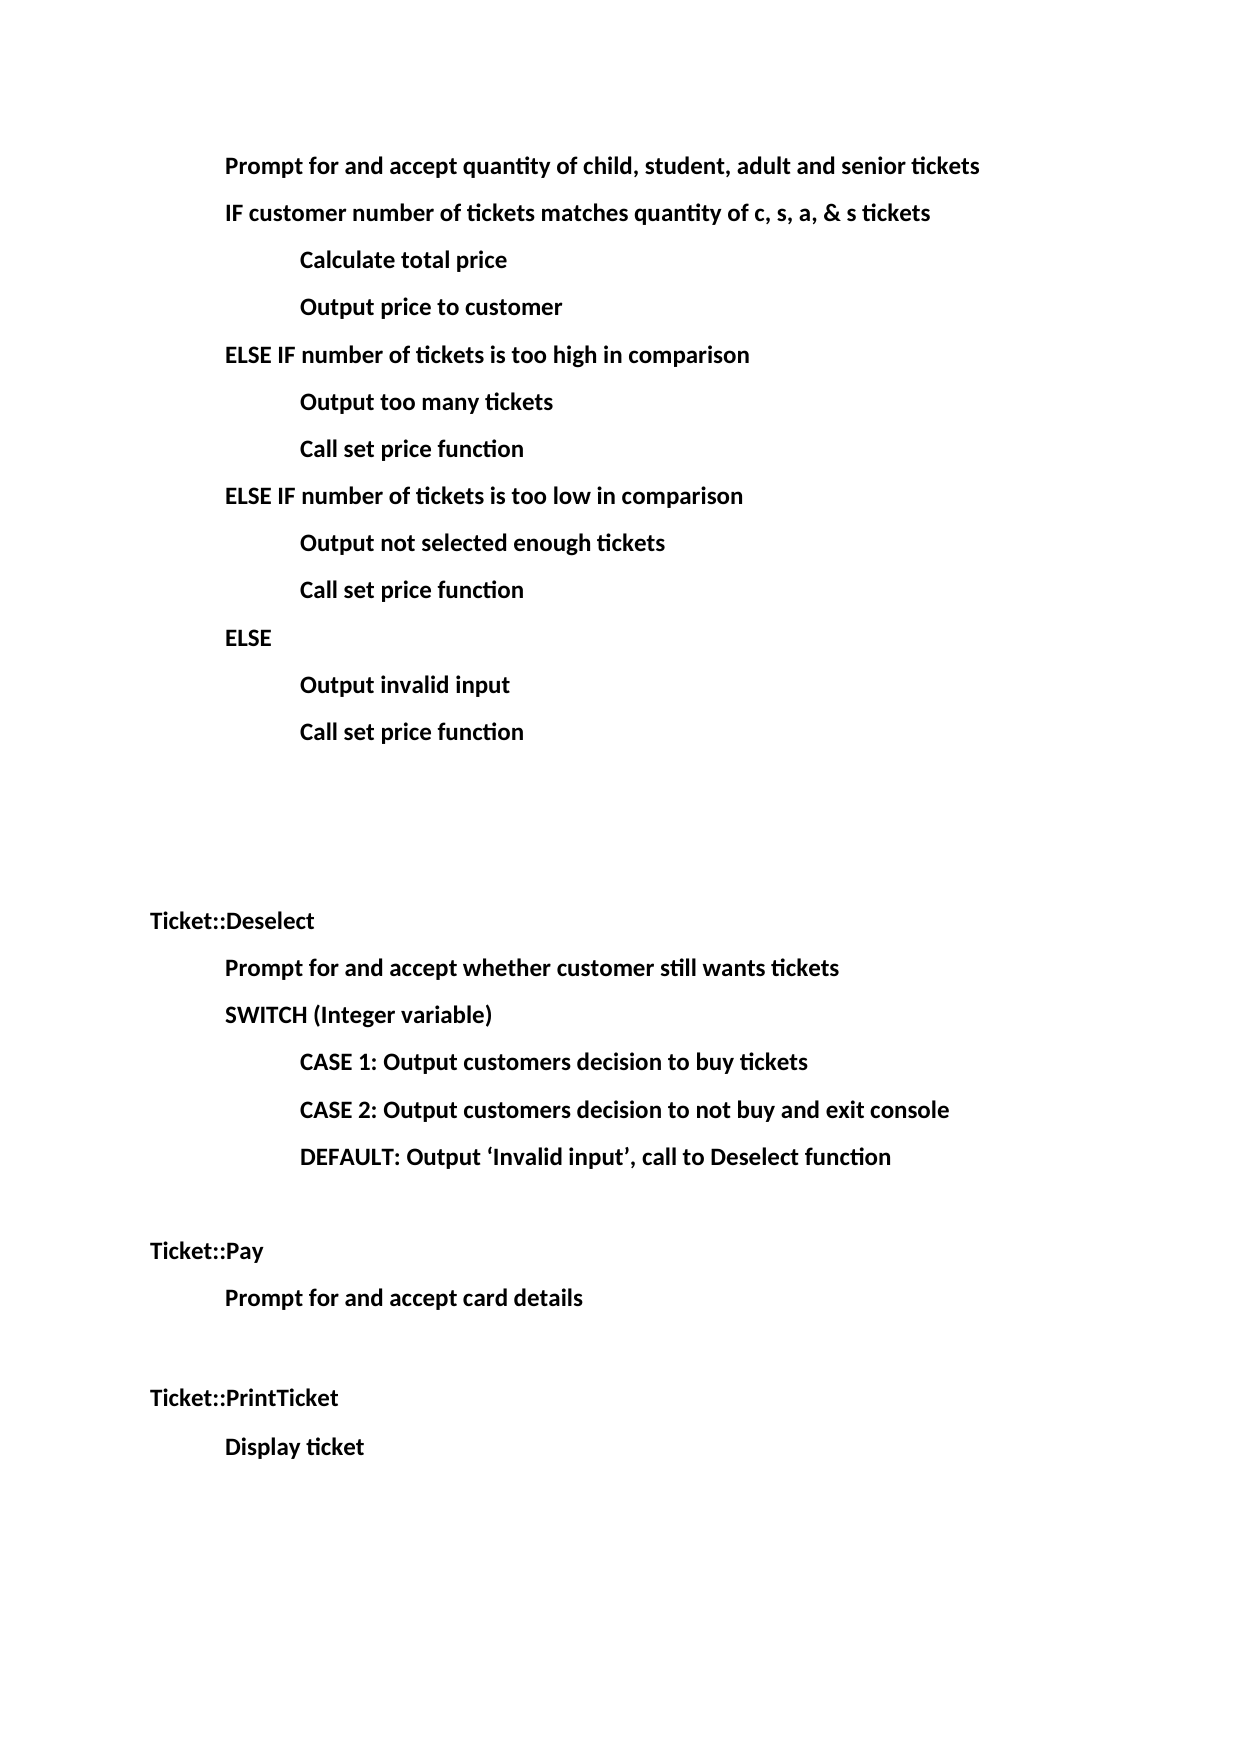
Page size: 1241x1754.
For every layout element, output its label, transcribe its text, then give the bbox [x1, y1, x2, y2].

text Ticket::PrintTicket [150, 1382, 1090, 1412]
text Prompt for and accept quantity of child, student, adult and senior tickets [150, 150, 1090, 181]
text Display ticket [150, 1431, 1090, 1462]
text CASE 1: Output customers decision to buy tickets [150, 1047, 1090, 1077]
text ELSE IF number of tickets is too high in comparison [150, 339, 1090, 369]
text CASE 2: Output customers decision to not buy and exit console [150, 1094, 1090, 1124]
text Output invalid input [150, 669, 1090, 699]
text Call set price function [150, 575, 1090, 605]
text Output not selected enough tickets [150, 527, 1090, 558]
text DEFAULT: Output ‘Invalid input’, call to Deselect function [150, 1141, 1090, 1171]
text Ticket::Pay [150, 1235, 1090, 1266]
text ELSE [150, 622, 1090, 652]
text Output price to customer [150, 292, 1090, 322]
text Call set price function [150, 433, 1090, 464]
text Ticket::Deselect [150, 905, 1090, 936]
text SWITCH (Integer variable) [150, 999, 1090, 1030]
text Calculate total price [150, 244, 1090, 275]
text Prompt for and accept card details [150, 1282, 1090, 1313]
text Prompt for and accept whether customer still wants tickets [150, 952, 1090, 983]
text Output too many tickets [150, 386, 1090, 416]
text IF customer number of tickets matches quantity of c, s, a, & s tickets [150, 197, 1090, 228]
text Call set price function [150, 716, 1090, 747]
text ELSE IF number of tickets is too low in comparison [150, 480, 1090, 511]
